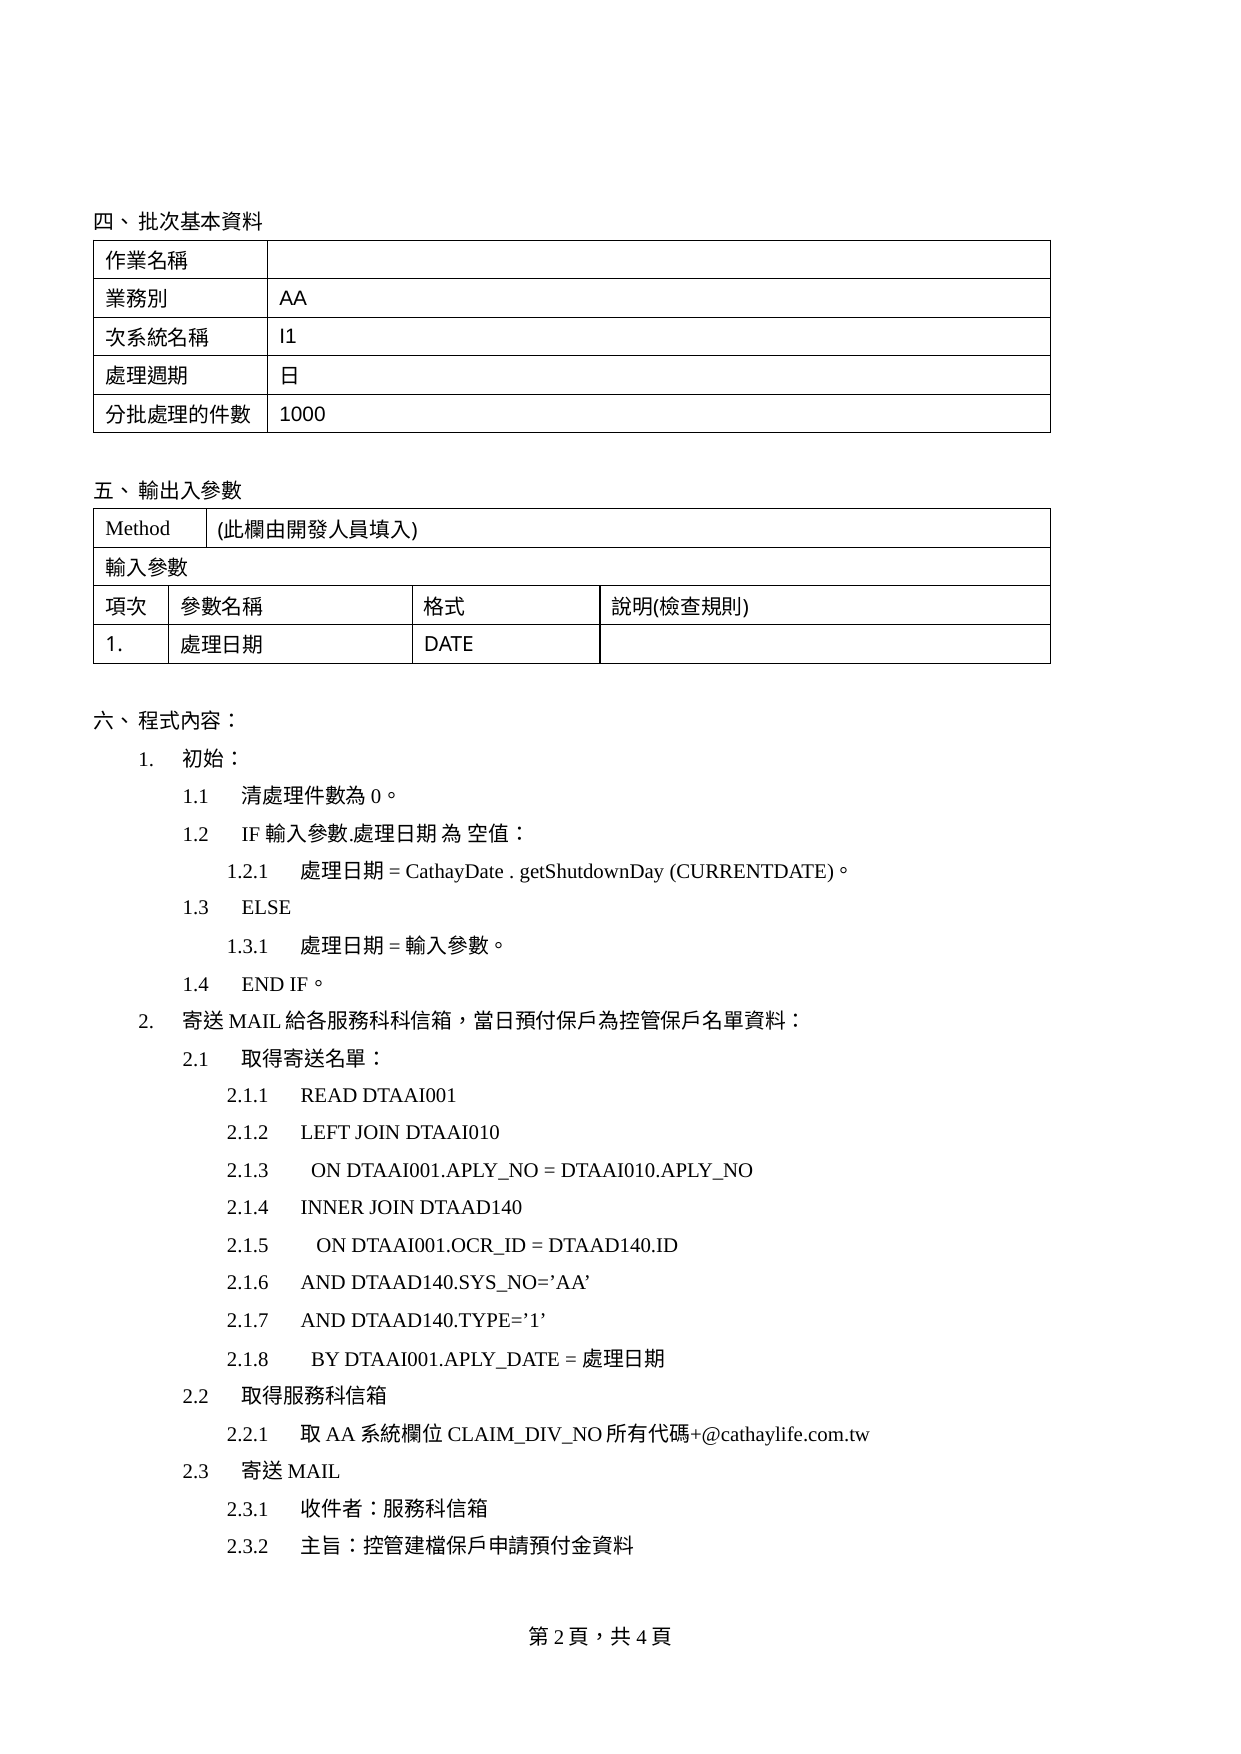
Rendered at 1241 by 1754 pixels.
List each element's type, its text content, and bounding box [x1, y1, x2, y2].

table_cell DATE [413, 625, 599, 662]
list 取得寄送名單： [182, 1038, 1144, 1076]
table_cell [94, 625, 168, 662]
list END IF。 [182, 963, 1144, 1001]
list 輸出入參數 [94, 471, 1144, 508]
table_cell 分批處理的件數 [94, 395, 267, 432]
table_cell [601, 625, 1050, 662]
list ON DTAAI001.OCR_ID = DTAAD140.ID [227, 1226, 1144, 1263]
list INNER JOIN DTAAD140 [227, 1188, 1144, 1226]
table_cell 輸入參數 [94, 548, 1050, 585]
list 主旨：控管建檔保戶申請預付金資料 [227, 1526, 1144, 1563]
list AND DTAAD140.SYS_NO=’AA’ [227, 1263, 1144, 1301]
list 取AA系統欄位CLAIM_DIV_NO所有代碼+@cathaylife.com.tw [227, 1413, 1144, 1451]
table_cell 處理週期 [94, 356, 267, 394]
list LEFT JOIN DTAAI010 [227, 1113, 1144, 1151]
table_cell I1 [268, 318, 1050, 355]
list IF 輸入參數.處理日期 為 空值： [182, 813, 1144, 851]
table_header Method [94, 509, 206, 547]
list 批次基本資料 [94, 202, 1144, 239]
list READ DTAAI001 [227, 1076, 1144, 1113]
list 清處理件數為0。 [182, 776, 1144, 813]
list BY DTAAI001.APLY_DATE = 處理日期 [227, 1338, 1144, 1376]
table_cell AA [268, 279, 1050, 317]
table_cell 說明(檢查規則) [601, 586, 1050, 624]
list 初始： [138, 738, 1144, 776]
list 寄送MAIL給各服務科科信箱，當日預付保戶為控管保戶名單資料： [138, 1001, 1144, 1038]
table_cell 次系統名稱 [94, 318, 267, 355]
table_header 作業名稱 [94, 241, 267, 278]
list 處理日期 = CathayDate . getShutdownDay (CURRENTDATE)。 [227, 851, 1144, 888]
list ELSE [182, 888, 1144, 926]
list 收件者：服務科信箱 [227, 1488, 1144, 1526]
table_header [268, 241, 1050, 278]
table_cell 參數名稱 [169, 586, 412, 624]
table_cell 1000 [268, 395, 1050, 432]
list 寄送MAIL [182, 1451, 1144, 1488]
table_cell 處理日期 [169, 625, 412, 662]
list 程式內容： [94, 701, 1144, 738]
list 處理日期 = 輸入參數。 [227, 926, 1144, 963]
table_cell 項次 [94, 586, 168, 624]
list 取得服務科信箱 [182, 1376, 1144, 1413]
table_header (此欄由開發人員填入) [207, 509, 1050, 547]
table_cell 日 [268, 356, 1050, 394]
list AND DTAAD140.TYPE=’1’ [227, 1301, 1144, 1338]
list ON DTAAI001.APLY_NO = DTAAI010.APLY_NO [227, 1151, 1144, 1188]
table_cell 業務別 [94, 279, 267, 317]
table_cell 格式 [413, 586, 599, 624]
